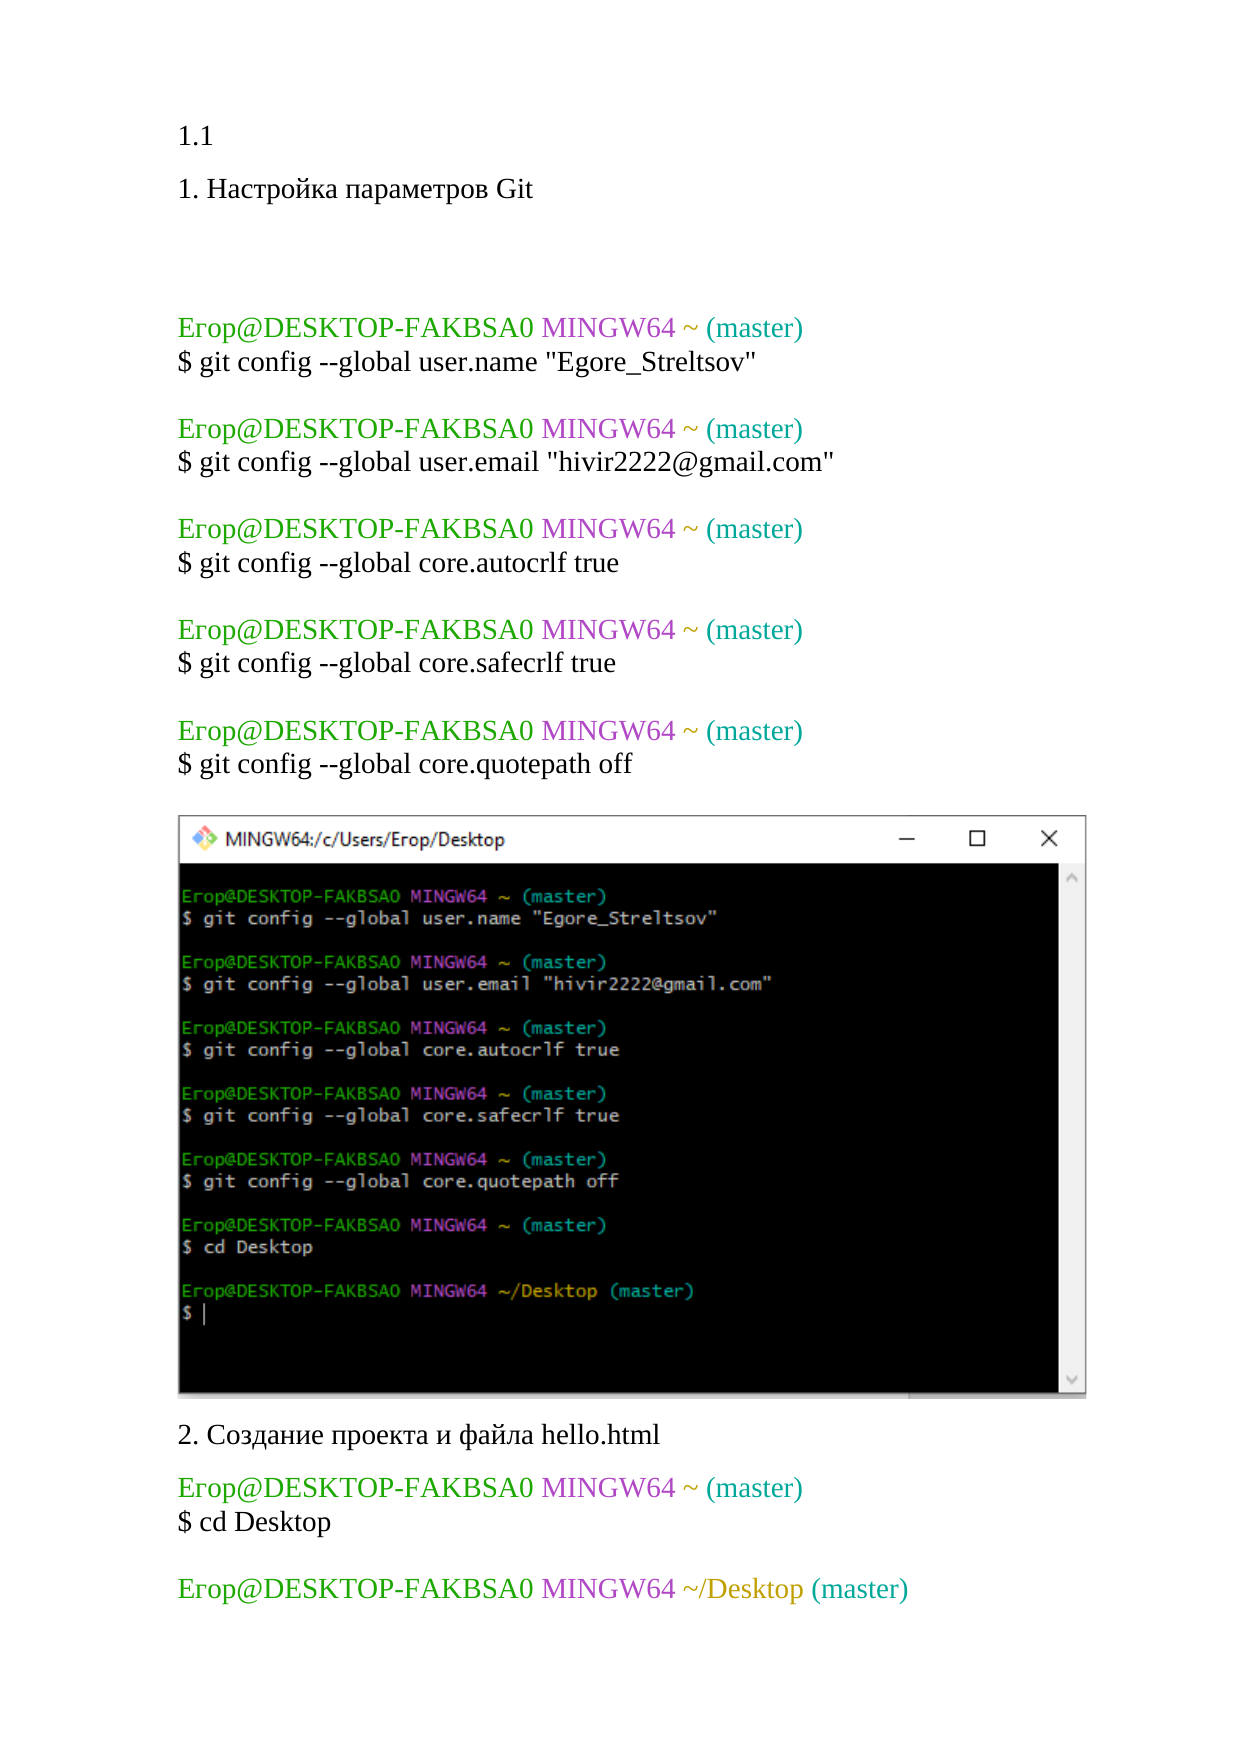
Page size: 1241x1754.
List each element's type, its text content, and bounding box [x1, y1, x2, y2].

text 2. Создание проекта и файла hello.html [177, 1417, 1152, 1451]
text Егор@DESKTOP-FAKBSA0 MINGW64 ~ (master) [177, 1470, 1152, 1504]
text 1. Настройка параметров Git [177, 171, 1152, 204]
text Егор@DESKTOP-FAKBSA0 MINGW64 ~ (master) [177, 411, 1152, 444]
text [177, 1571, 1152, 1604]
text $ git config --global user.email "hivir2222@gmail.com" [177, 444, 1152, 478]
text Егор@DESKTOP-FAKBSA0 MINGW64 ~ (master) [177, 511, 1152, 545]
text $ git config --global core.safecrlf true [177, 646, 1152, 679]
text $ git config --global user.name "Egore_Streltsov" [177, 344, 1152, 377]
text $ cd Desktop [177, 1504, 1152, 1537]
picture [177, 815, 1087, 1399]
text Егор@DESKTOP-FAKBSA0 MINGW64 ~ (master) [177, 713, 1152, 746]
text $ git config --global core.autocrlf true [177, 545, 1152, 578]
text 1.1 [177, 118, 1152, 152]
text Егор@DESKTOP-FAKBSA0 MINGW64 ~ (master) [177, 310, 1152, 344]
text Егор@DESKTOP-FAKBSA0 MINGW64 ~ (master) [177, 612, 1152, 646]
text $ git config --global core.quotepath off [177, 746, 1152, 780]
